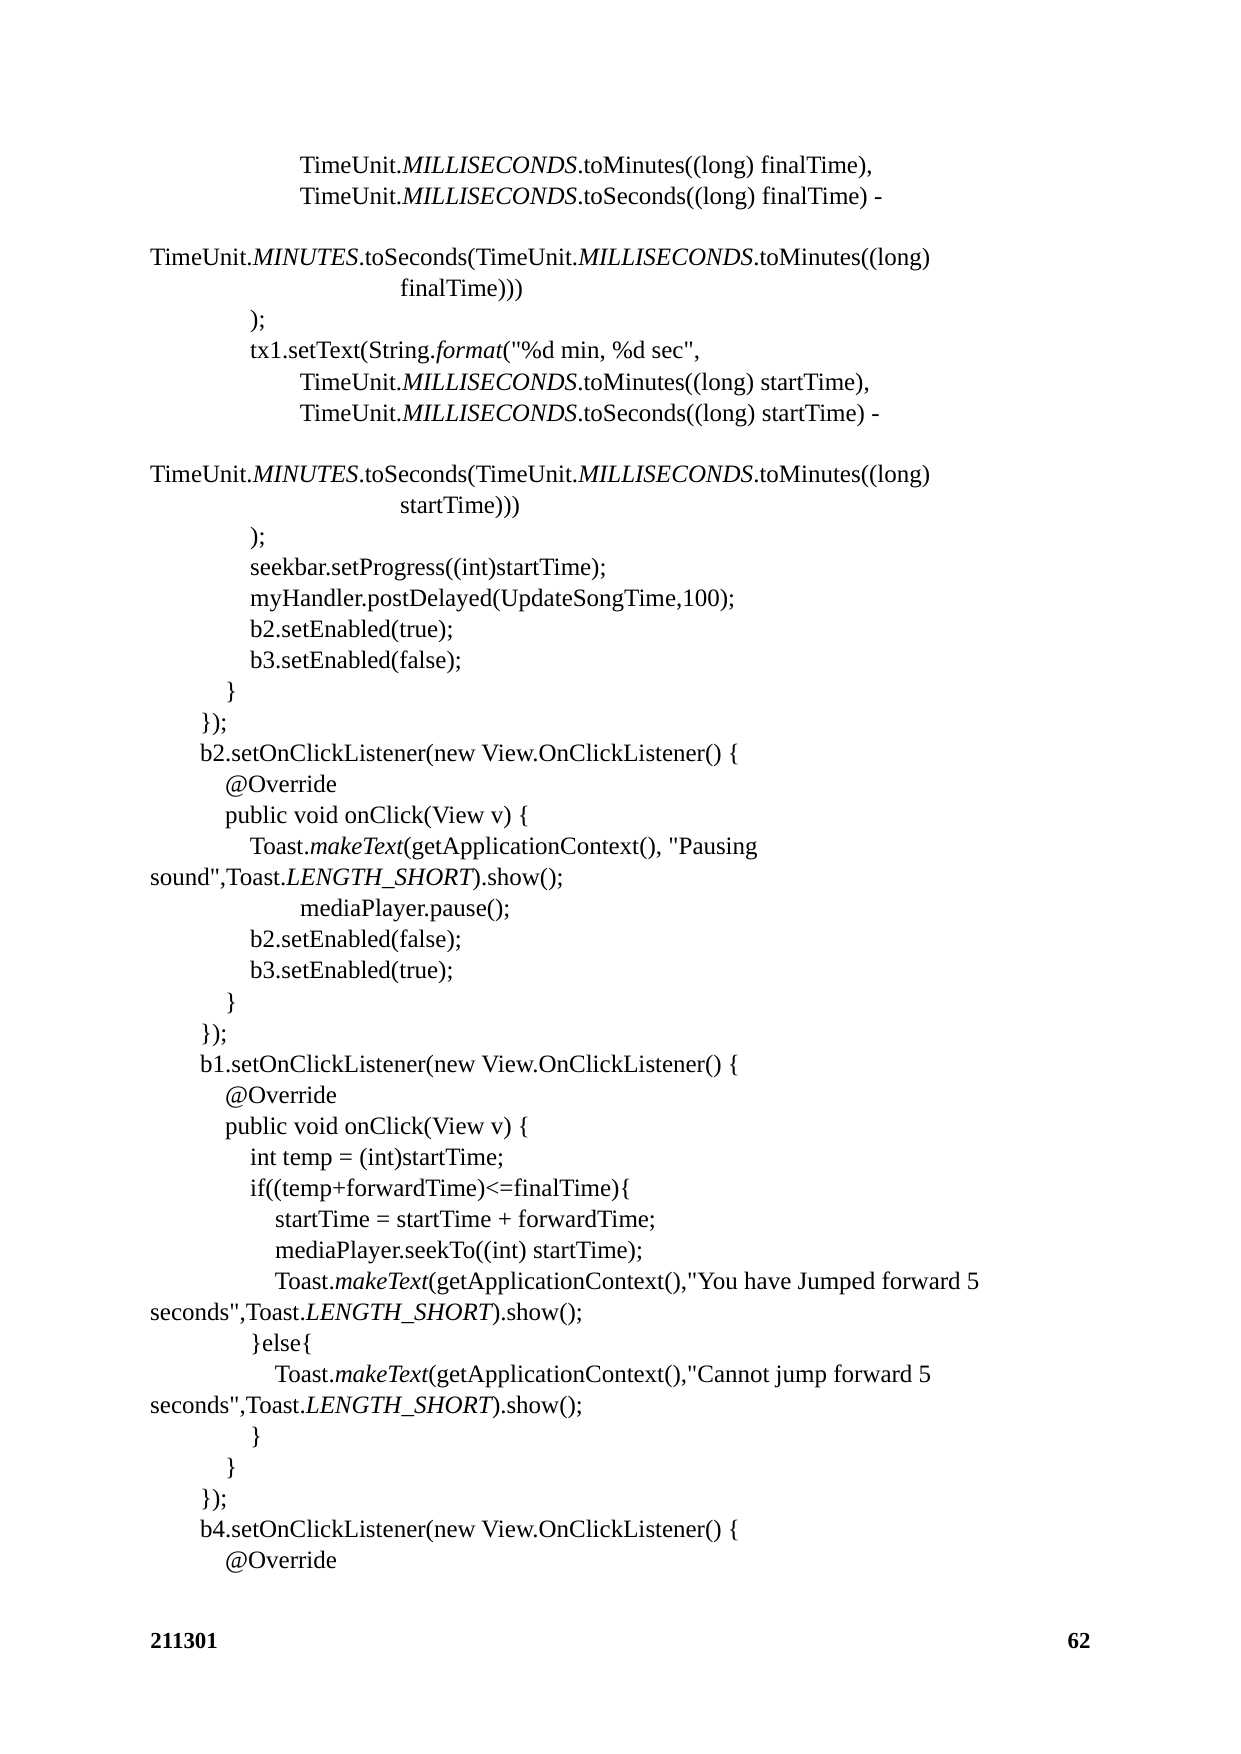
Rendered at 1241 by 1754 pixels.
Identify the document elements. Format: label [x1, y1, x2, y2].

text [150, 150, 1090, 1574]
